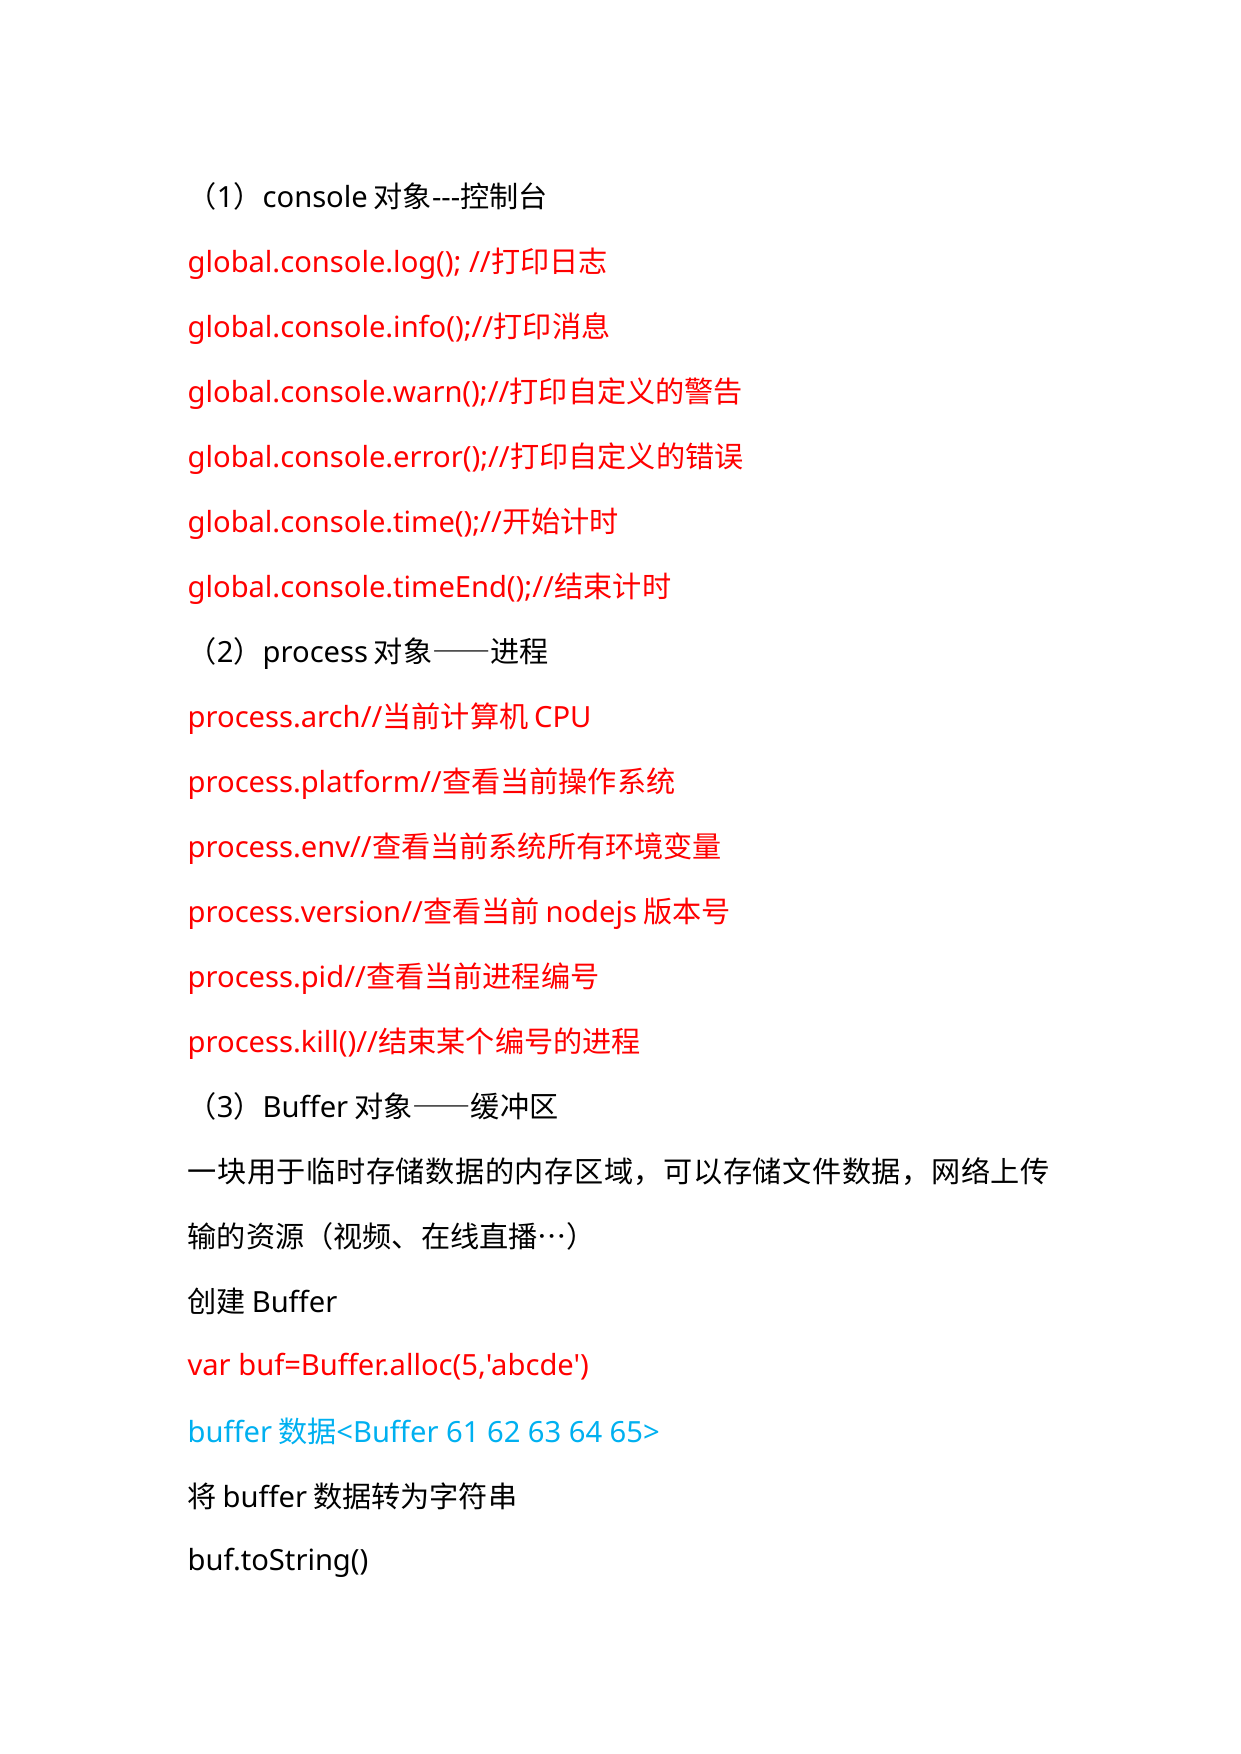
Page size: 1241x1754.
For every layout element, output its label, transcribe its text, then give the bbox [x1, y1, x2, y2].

text process.env//查看当前系统所有环境变量 [187, 812, 1053, 877]
text process.platform//查看当前操作系统 [187, 747, 1053, 812]
text process.pid//查看当前进程编号 [187, 942, 1053, 1007]
text buf.toString() [187, 1527, 1053, 1592]
text process.version//查看当前nodejs版本号 [187, 877, 1053, 942]
text （2）process对象——进程 [187, 617, 1053, 682]
text global.console.timeEnd();//结束计时 [187, 552, 1053, 617]
text global.console.error();//打印自定义的错误 [187, 422, 1053, 487]
text global.console.time();//开始计时 [187, 487, 1053, 552]
text global.console.info();//打印消息 [187, 292, 1053, 357]
text （1）console对象---控制台 [187, 162, 1053, 227]
text process.kill()//结束某个编号的进程 [187, 1007, 1053, 1072]
text （3）Buffer对象——缓冲区 [187, 1072, 1053, 1137]
text process.arch//当前计算机CPU [187, 682, 1053, 747]
text var buf=Buffer.alloc(5,'abcde') [187, 1332, 1053, 1397]
text global.console.log(); //打印日志 [187, 227, 1053, 292]
text buffer数据<Buffer 61 62 63 64 65> [187, 1397, 1053, 1462]
text 将buffer数据转为字符串 [187, 1462, 1053, 1527]
text 一块用于临时存储数据的内存区域，可以存储文件数据，网络上传输的资源（视频、在线直播…） [187, 1137, 1053, 1267]
text 创建Buffer [187, 1267, 1053, 1332]
text global.console.warn();//打印自定义的警告 [187, 357, 1053, 422]
